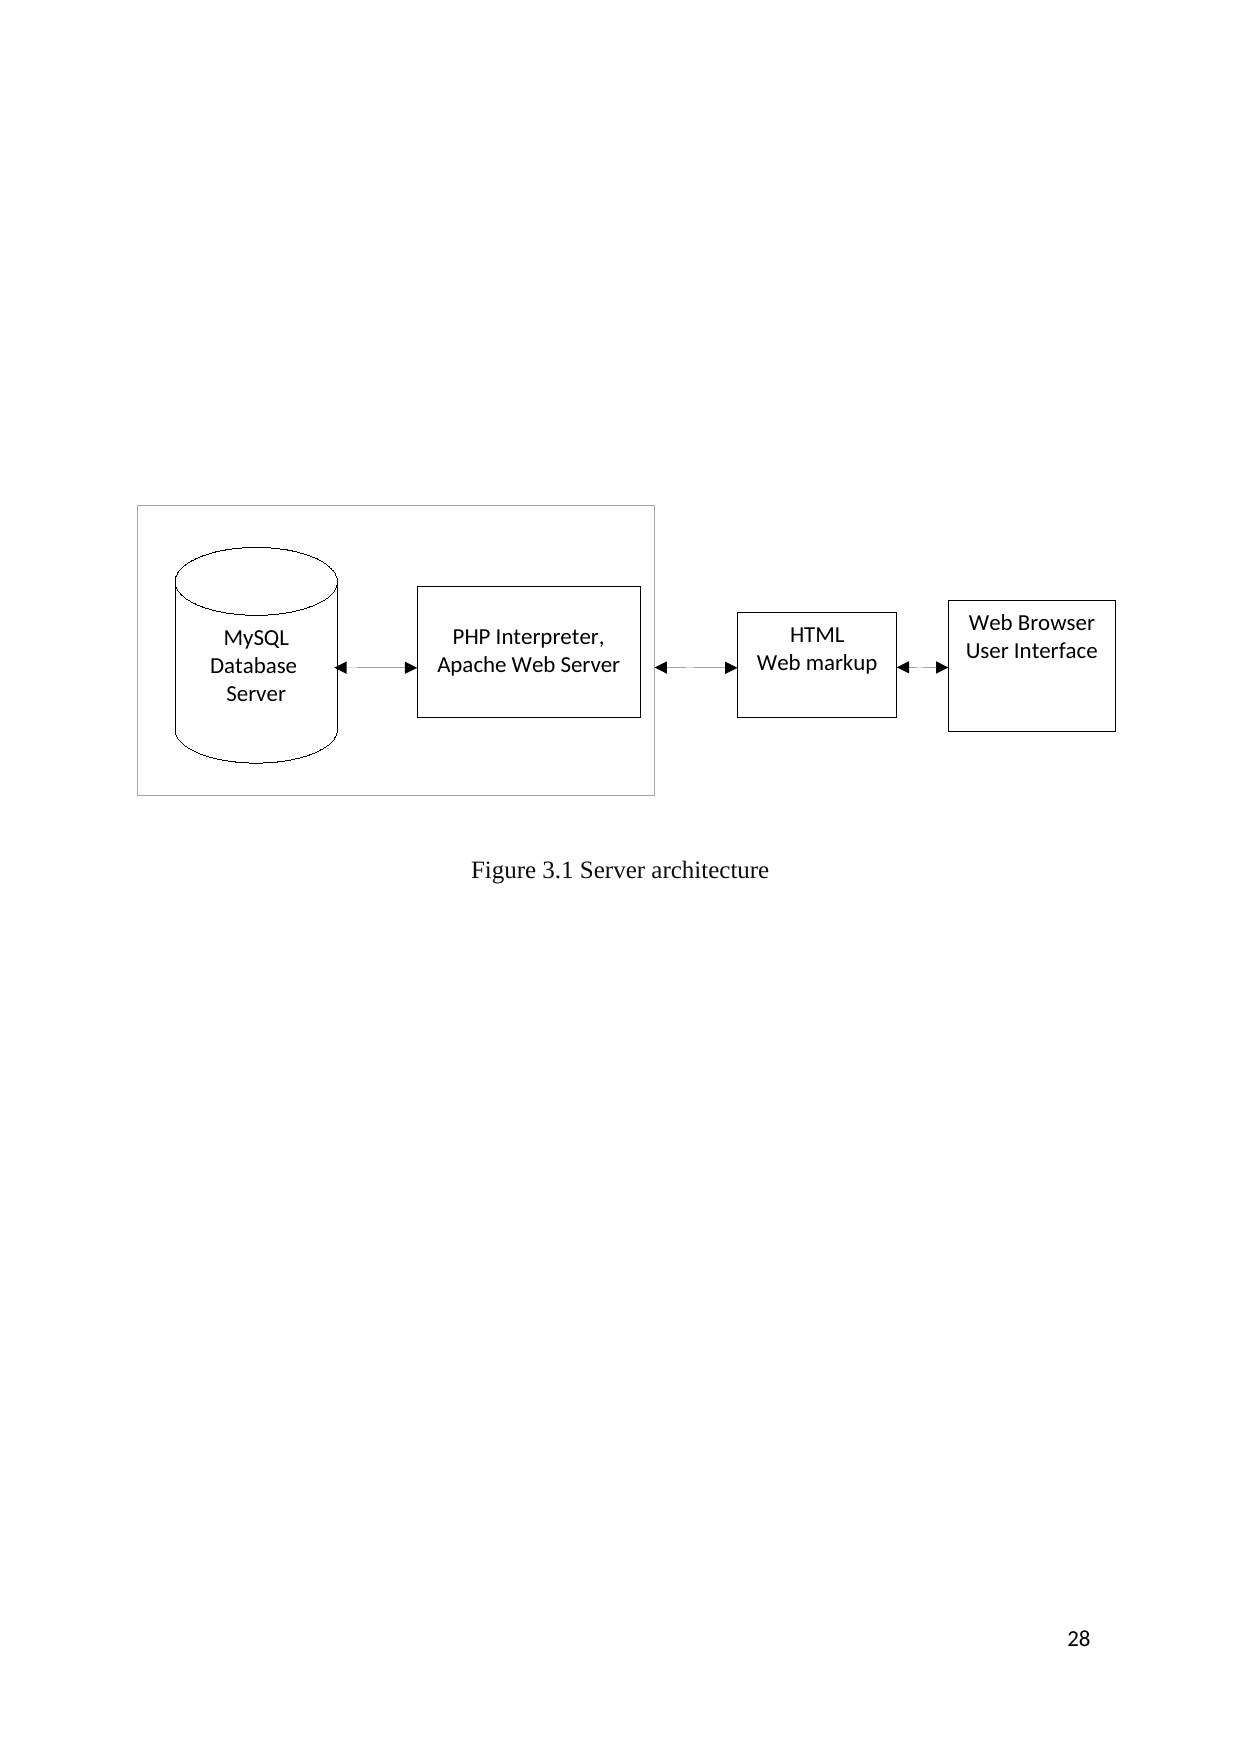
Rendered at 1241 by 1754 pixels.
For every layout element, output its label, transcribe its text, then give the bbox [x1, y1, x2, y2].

text Figure 3.1 Server architecture [150, 855, 1090, 884]
